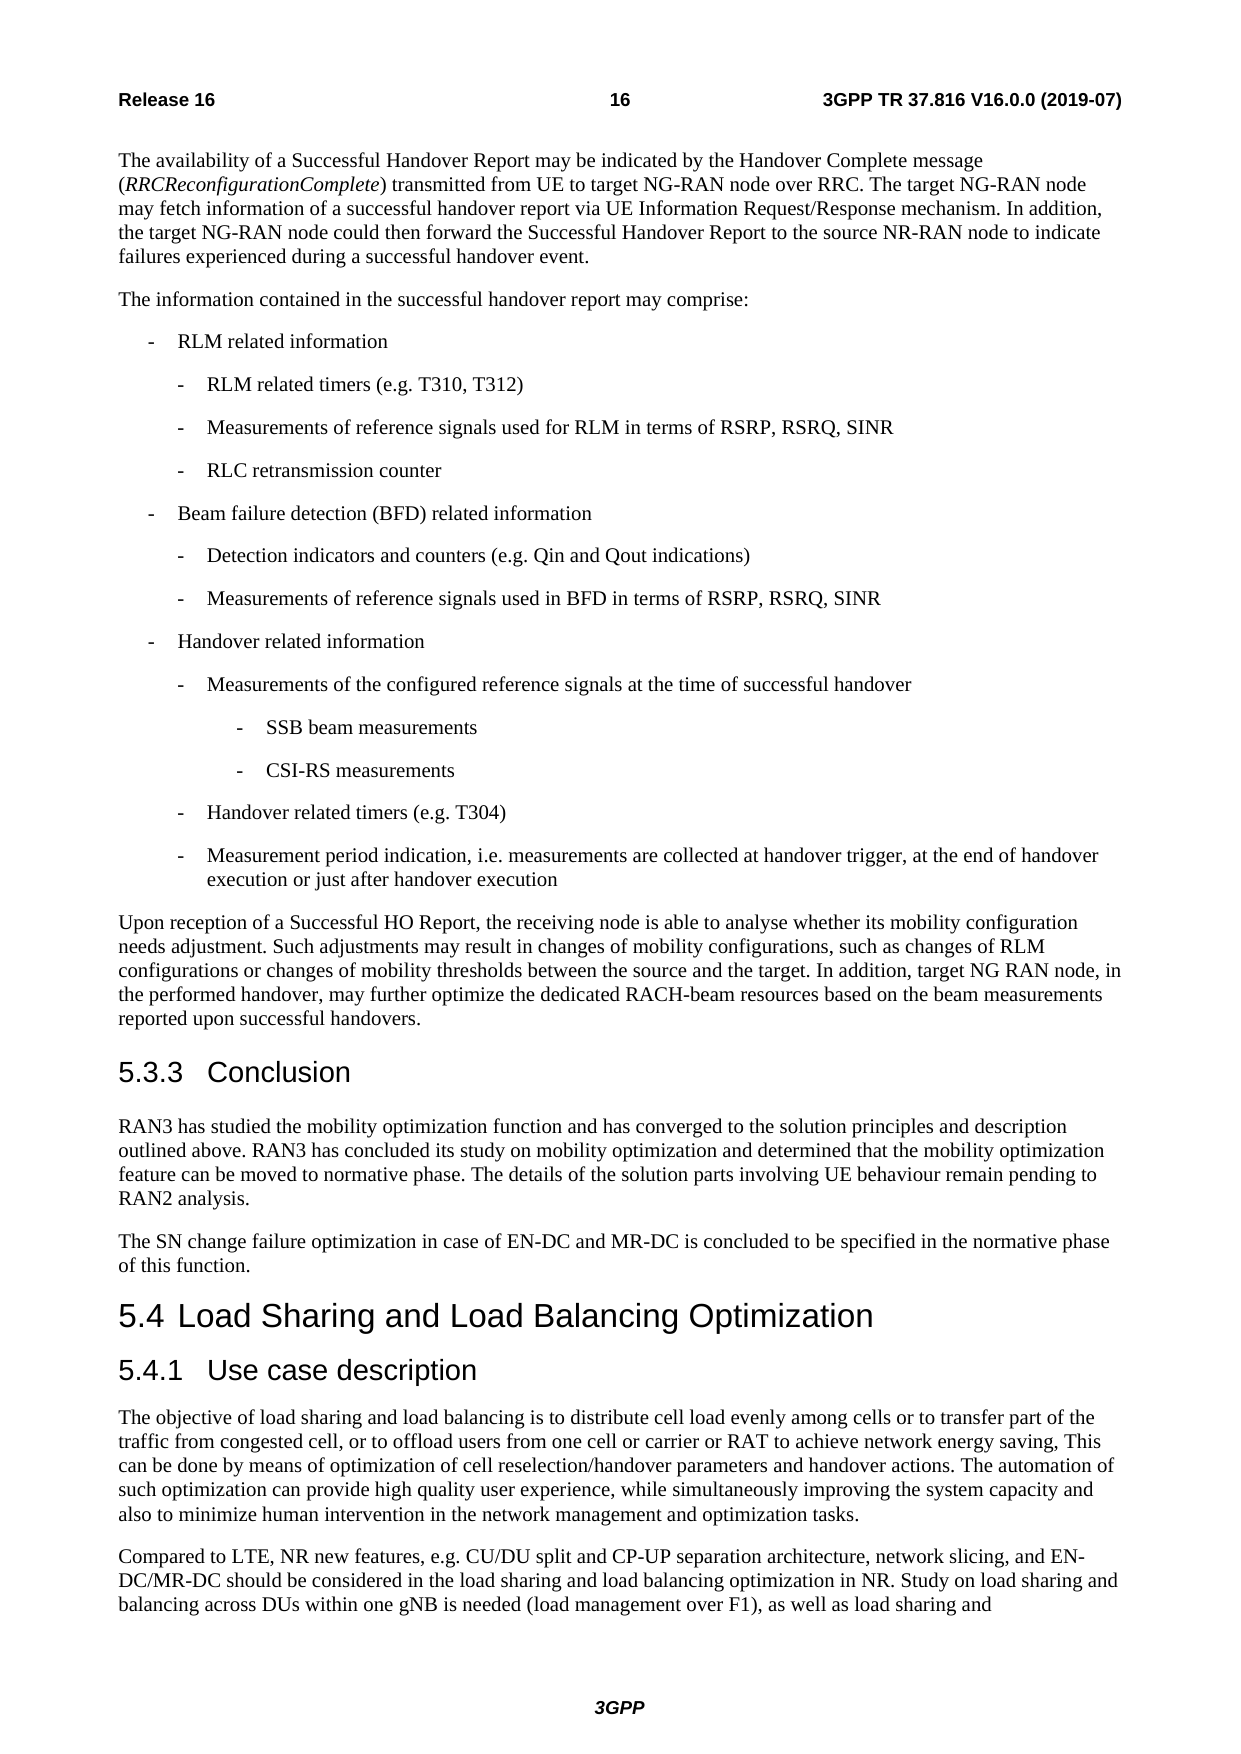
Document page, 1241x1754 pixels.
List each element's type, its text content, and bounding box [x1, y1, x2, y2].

text The availability of a Successful Handover Report may be indicated by the Handover Complete message (RRCReconfigurationComplete) transmitted from UE to target NG-RAN node over RRC. The target NG-RAN node may fetch information of a successful handover report via UE Information Request/Response mechanism. In addition, the target NG-RAN node could then forward the Successful Handover Report to the source NR-RAN node to indicate failures experienced during a successful handover event. [118, 147, 1122, 268]
text - SSB beam measurements [236, 715, 1122, 739]
text - RLM related information [148, 329, 1122, 353]
text - Handover related information [148, 629, 1122, 653]
text - RLC retransmission counter [177, 458, 1122, 482]
text The objective of load sharing and load balancing is to distribute cell load evenly among cells or to transfer part of the traffic from congested cell, or to offload users from one cell or carrier or RAT to achieve network energy saving, This can be done by means of optimization of cell reselection/handover parameters and handover actions. The automation of such optimization can provide high quality user experience, while simultaneously improving the system capacity and also to minimize human intervention in the network management and optimization tasks. [118, 1405, 1122, 1526]
text The SN change failure optimization in case of EN-DC and MR-DC is concluded to be specified in the normative phase of this function. [118, 1229, 1122, 1277]
text The information contained in the successful handover report may comprise: [118, 287, 1122, 311]
text - Measurements of reference signals used in BFD in terms of RSRP, RSRQ, SINR [177, 586, 1122, 610]
text - Measurements of reference signals used for RLM in terms of RSRP, RSRQ, SINR [177, 415, 1122, 439]
text RAN3 has studied the mobility optimization function and has converged to the solution principles and description outlined above. RAN3 has concluded its study on mobility optimization and determined that the mobility optimization feature can be moved to normative phase. The details of the solution parts involving UE behaviour remain pending to RAN2 analysis. [118, 1114, 1122, 1210]
text - RLM related timers (e.g. T310, T312) [177, 372, 1122, 396]
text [118, 1544, 1122, 1616]
text Upon reception of a Successful HO Report, the receiving node is able to analyse whether its mobility configuration needs adjustment. Such adjustments may result in changes of mobility configurations, such as changes of RLM configurations or changes of mobility thresholds between the source and the target. In addition, target NG RAN node, in the performed handover, may further optimize the dedicated RACH-beam resources based on the beam measurements reported upon successful handovers. [118, 910, 1122, 1030]
subtitle 5.3.3 Conclusion [118, 1055, 1122, 1089]
text - Handover related timers (e.g. T304) [177, 800, 1122, 824]
text - Detection indicators and counters (e.g. Qin and Qout indications) [177, 543, 1122, 567]
text - Beam failure detection (BFD) related information [148, 501, 1122, 525]
text - CSI-RS measurements [236, 757, 1122, 782]
text - Measurements of the configured reference signals at the time of successful handover [177, 672, 1122, 696]
subtitle 5.4 Load Sharing and Load Balancing Optimization [118, 1296, 1122, 1334]
text - Measurement period indication, i.e. measurements are collected at handover trigger, at the end of handover execution or just after handover execution [177, 843, 1122, 891]
subtitle 5.4.1 Use case description [118, 1353, 1122, 1386]
